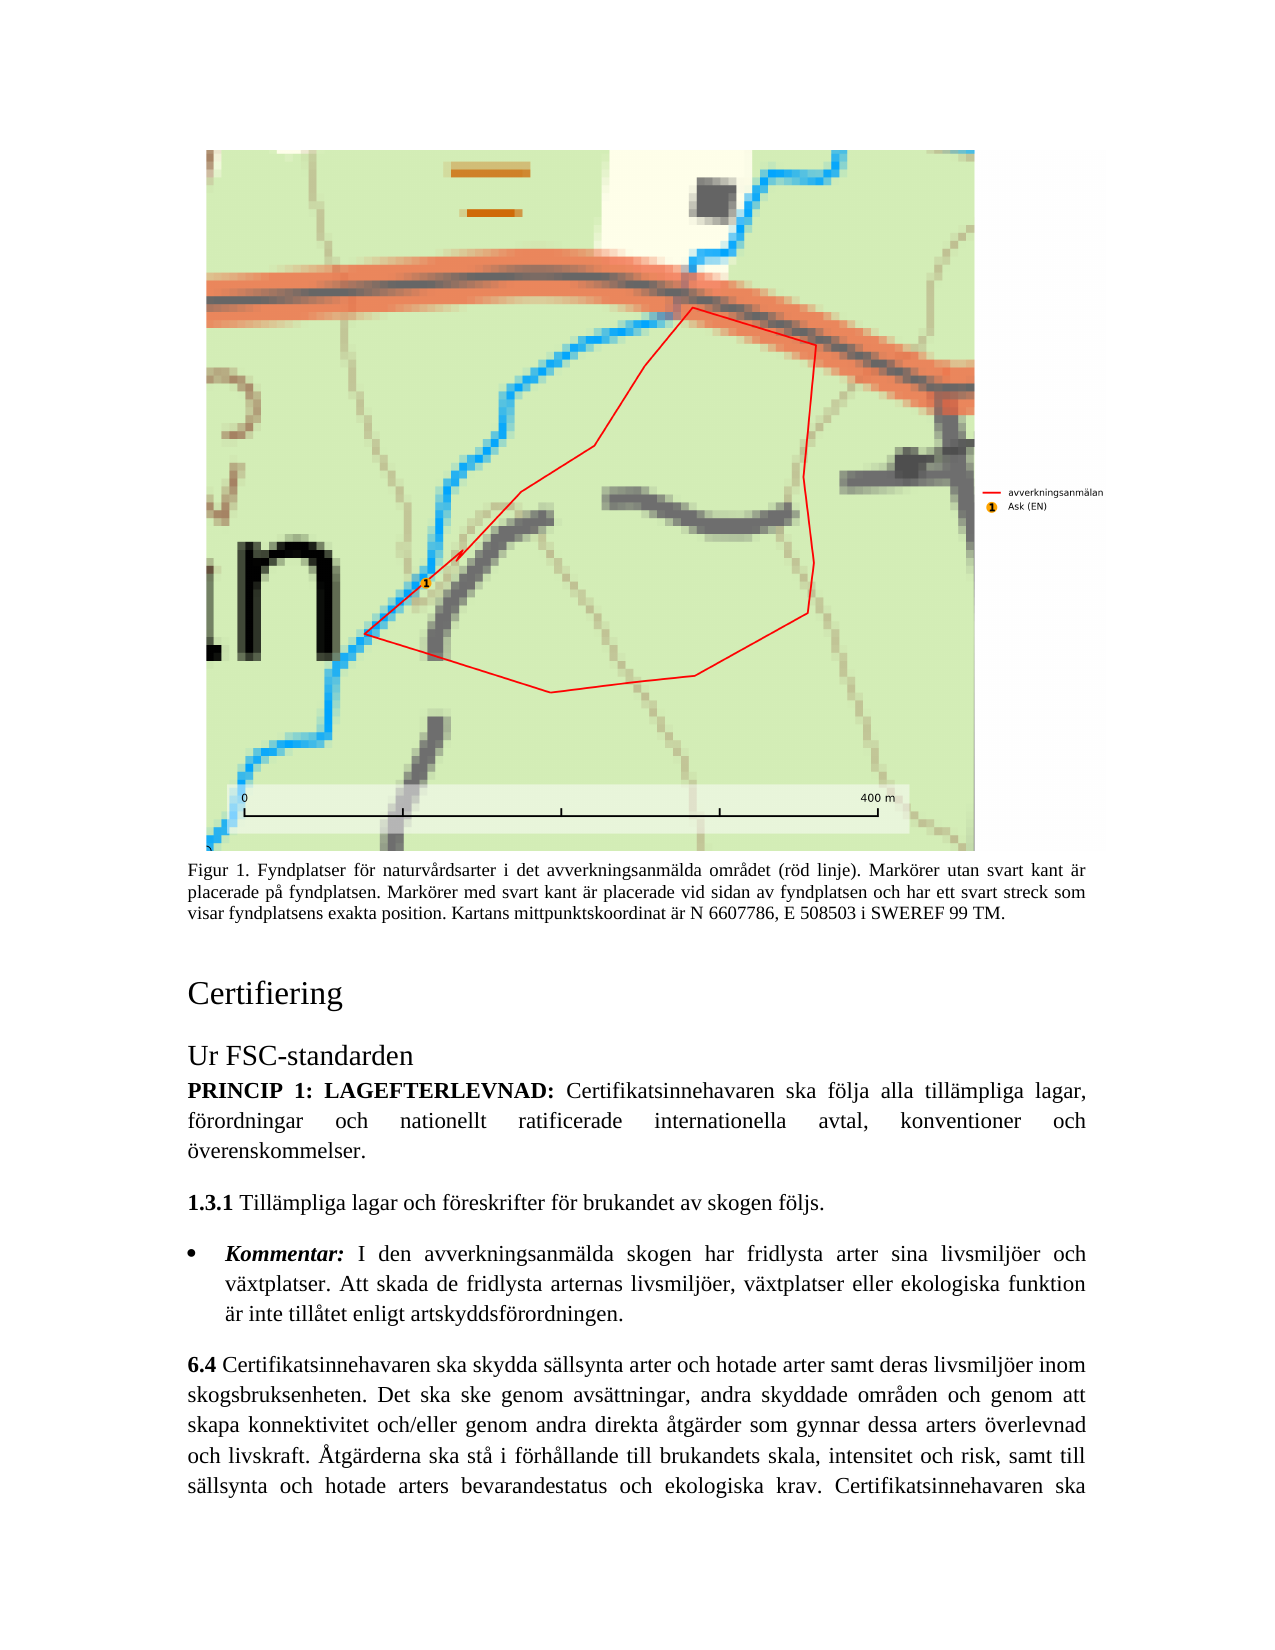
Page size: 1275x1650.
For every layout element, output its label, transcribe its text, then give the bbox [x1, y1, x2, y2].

text Figur 1. Fyndplatser för naturvårdsarter i det avverkningsanmälda området (röd linje). Markörer utan svart kant är placerade på fyndplatsen. Markörer med svart kant är placerade vid sidan av fyndplatsen och har ett svart streck som visar fyndplatsens exakta position. Kartans mittpunktskoordinat är N 6607786, E 508503 i SWEREF 99 TM. [187, 859, 1087, 924]
subtitle Ur FSC-standarden [187, 1038, 1087, 1072]
text PRINCIP 1: LAGEFTERLEVNAD: Certifikatsinnehavaren ska följa alla tillämpliga lagar, förordningar och nationellt ratificerade internationella avtal, konventioner och överenskommelser. [187, 1077, 1087, 1164]
picture [206, 150, 1107, 851]
text 1.3.1 Tillämpliga lagar och föreskrifter för brukandet av skogen följs. [187, 1188, 1087, 1215]
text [187, 1351, 1087, 1498]
list Kommentar: I den avverkningsanmälda skogen har fridlysta arter sina livsmiljöer och växtplatser. Att skada de fridlysta arternas livsmiljöer, växtplatser eller ekologiska funktion är inte tillåtet enligt artskyddsförordningen. [187, 1239, 1087, 1326]
subtitle Certifiering [187, 974, 1087, 1012]
